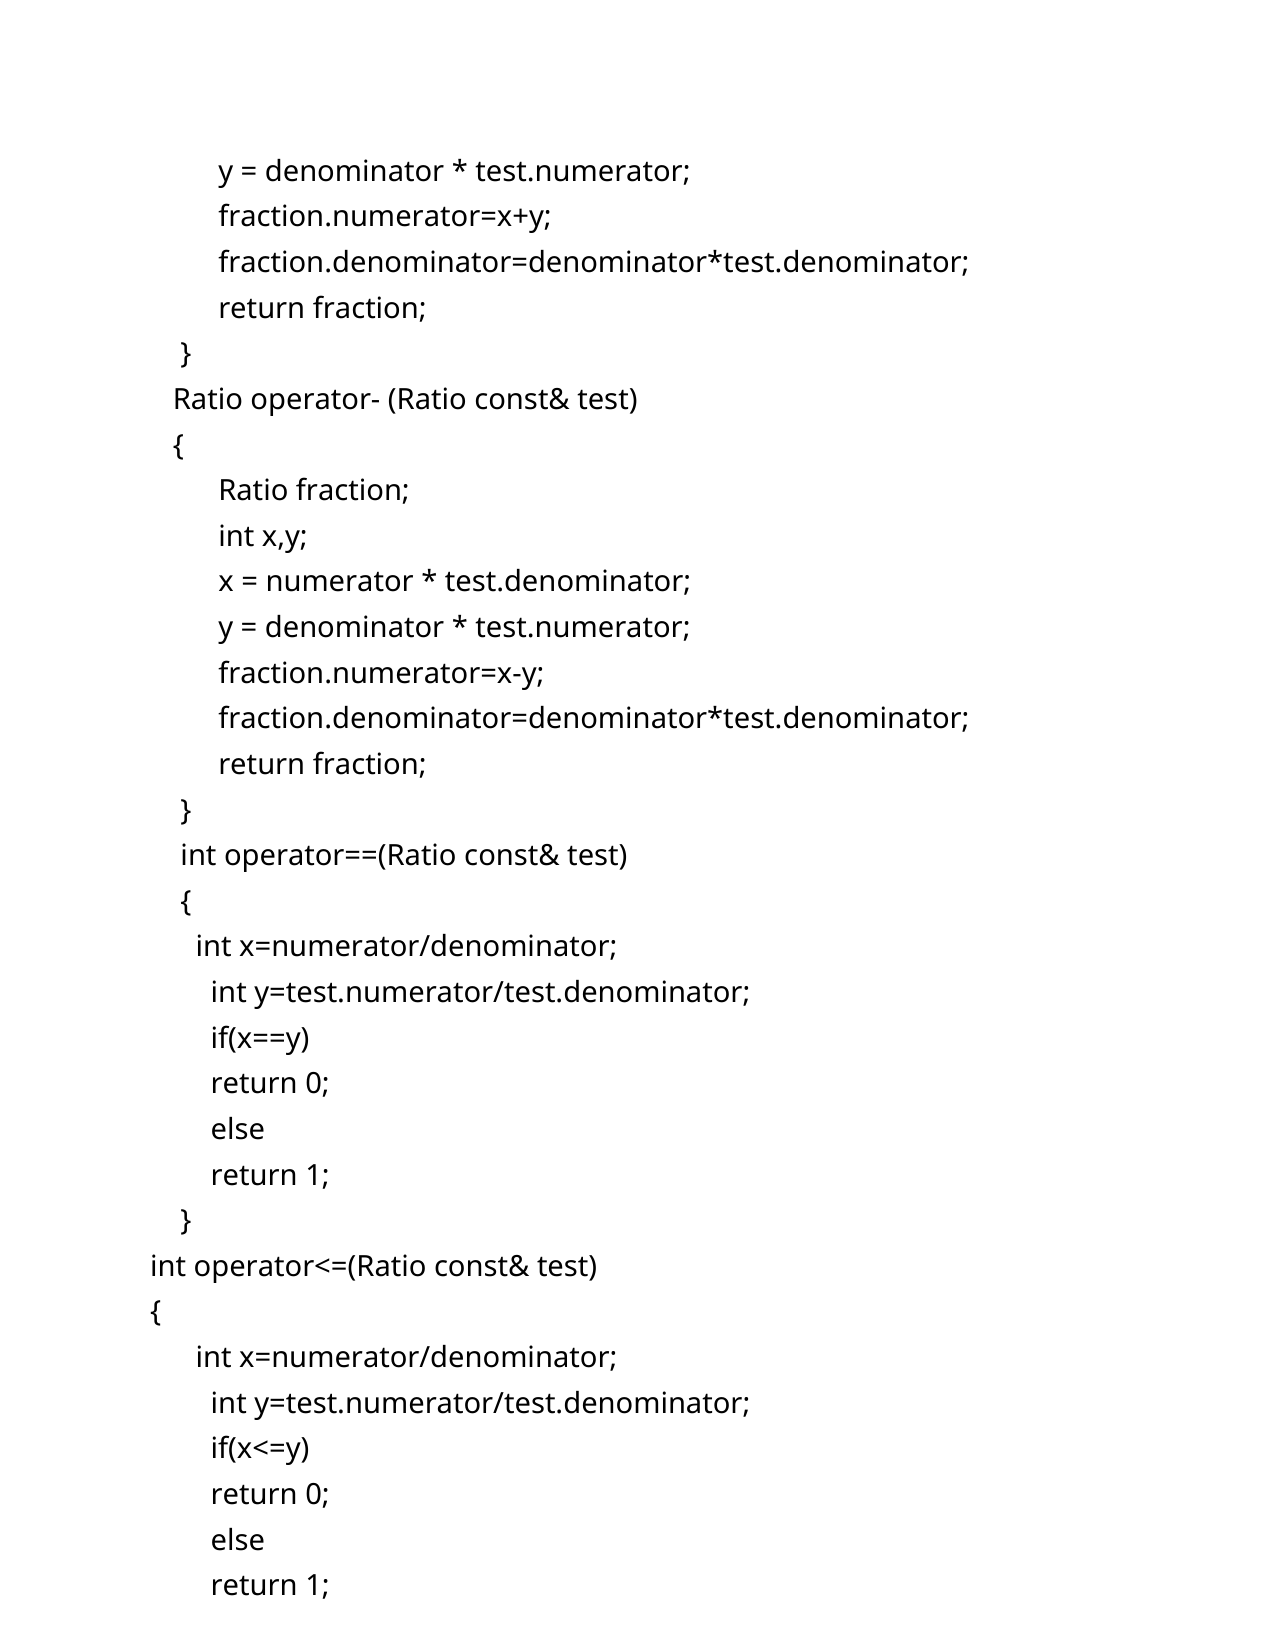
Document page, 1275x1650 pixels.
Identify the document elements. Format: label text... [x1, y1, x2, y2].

text int y=test.numerator/test.denominator; [150, 1382, 1125, 1422]
text y = denominator * test.numerator; [150, 150, 1125, 190]
text else [150, 1519, 1125, 1558]
text return 1; [150, 1564, 1125, 1604]
text Ratio operator- (Ratio const& test) [150, 378, 1125, 418]
text int operator==(Ratio const& test) [150, 834, 1125, 874]
text return fraction; [150, 287, 1125, 327]
text } [150, 332, 1125, 372]
text int x,y; [150, 515, 1125, 555]
text } [150, 1199, 1125, 1239]
text int x=numerator/denominator; [150, 1336, 1125, 1376]
text int operator<=(Ratio const& test) [150, 1245, 1125, 1285]
text int y=test.numerator/test.denominator; [150, 971, 1125, 1011]
text fraction.numerator=x-y; [150, 652, 1125, 692]
text else [150, 1108, 1125, 1148]
text } [150, 789, 1125, 828]
text y = denominator * test.numerator; [150, 606, 1125, 646]
text int x=numerator/denominator; [150, 926, 1125, 965]
text return fraction; [150, 743, 1125, 783]
text { [150, 424, 1125, 463]
text return 0; [150, 1473, 1125, 1513]
text if(x<=y) [150, 1427, 1125, 1467]
text return 1; [150, 1154, 1125, 1193]
text fraction.denominator=denominator*test.denominator; [150, 241, 1125, 281]
text fraction.denominator=denominator*test.denominator; [150, 697, 1125, 737]
text x = numerator * test.denominator; [150, 561, 1125, 600]
text { [150, 880, 1125, 920]
text fraction.numerator=x+y; [150, 196, 1125, 235]
text Ratio fraction; [150, 469, 1125, 509]
text if(x==y) [150, 1017, 1125, 1057]
text return 0; [150, 1062, 1125, 1102]
text { [150, 1291, 1125, 1330]
